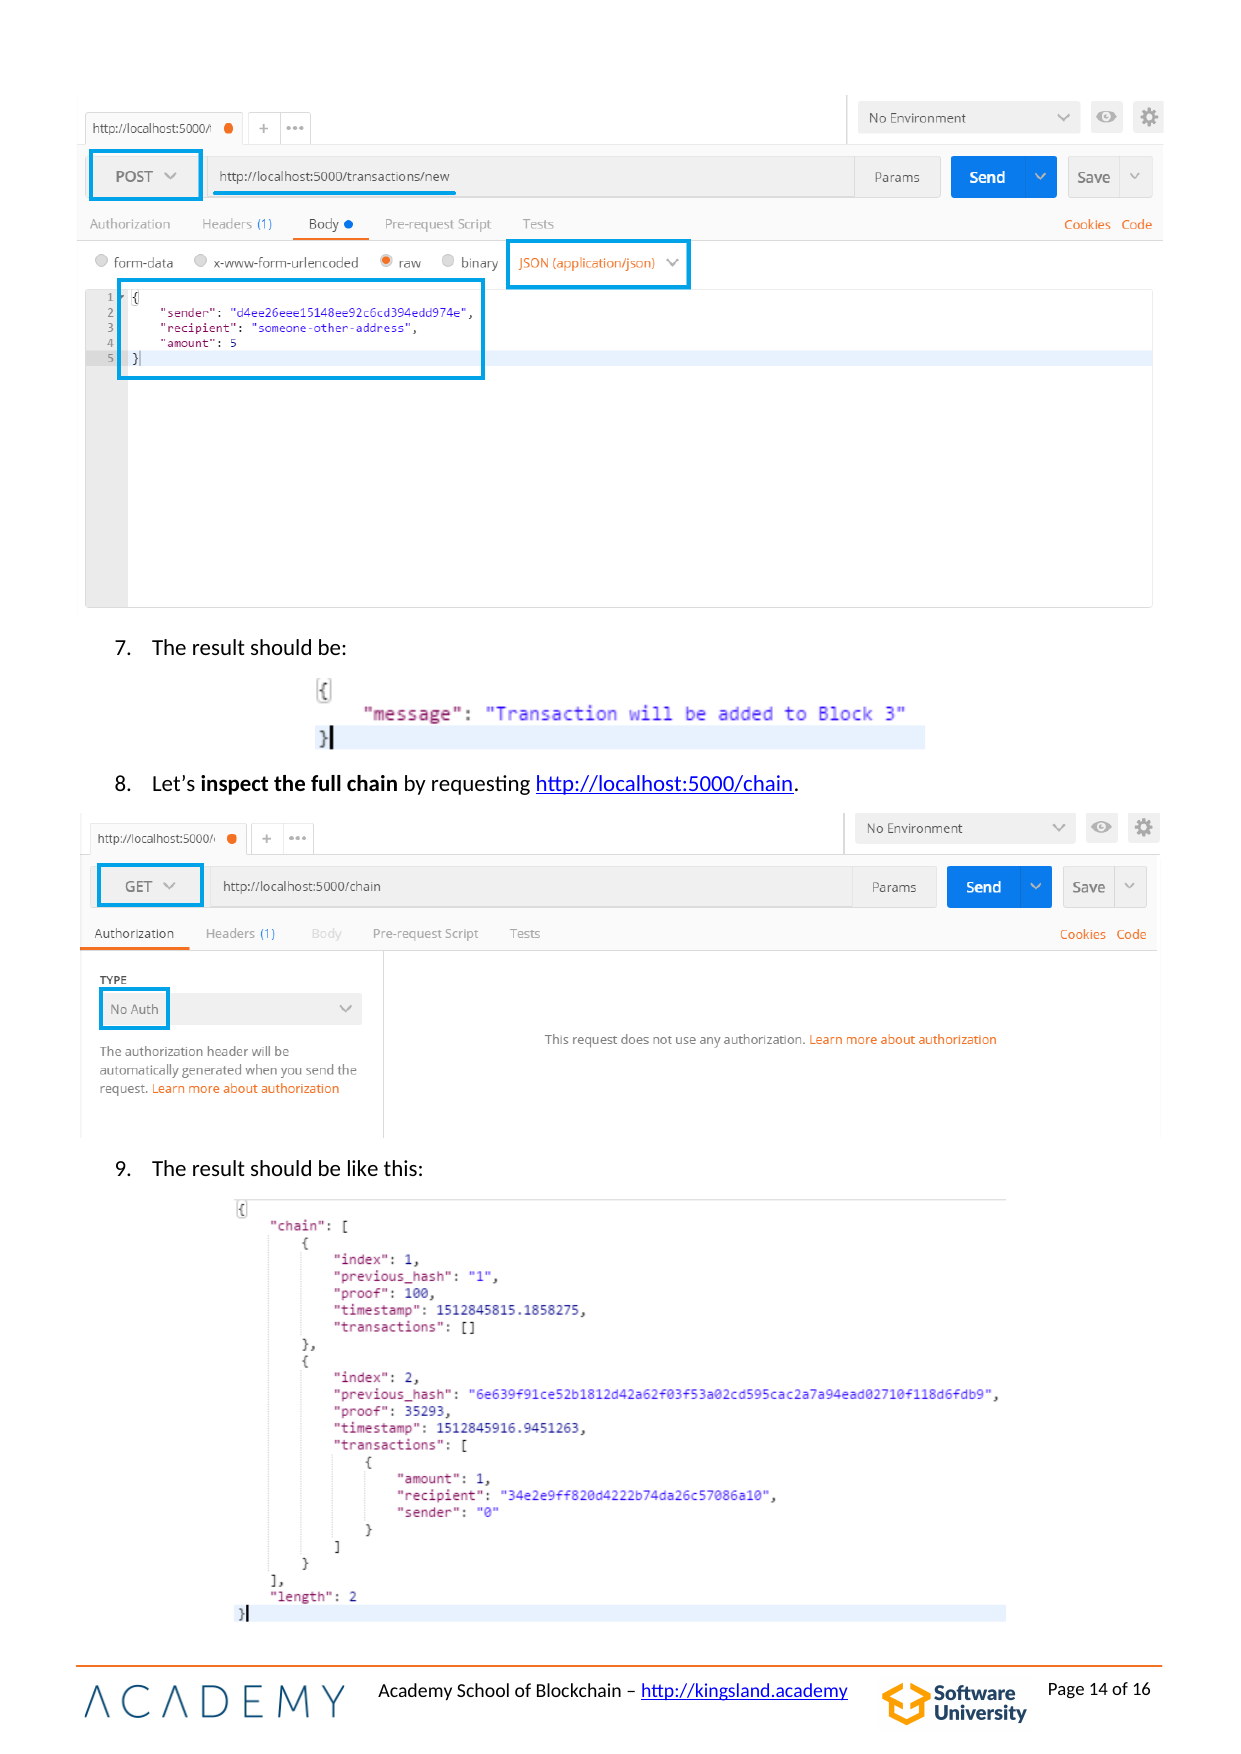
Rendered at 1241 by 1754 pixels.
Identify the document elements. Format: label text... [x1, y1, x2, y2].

list The result should be like this: [114, 1154, 1163, 1182]
picture [76, 95, 1164, 617]
list Let’s inspect the full chain by requesting http://localhost:5000/chain. [114, 769, 1163, 797]
picture [876, 1677, 1032, 1731]
picture [80, 813, 1161, 1138]
picture [315, 678, 926, 753]
list The result should be: [114, 633, 1163, 662]
picture [84, 1684, 345, 1718]
picture [233, 1198, 1007, 1623]
